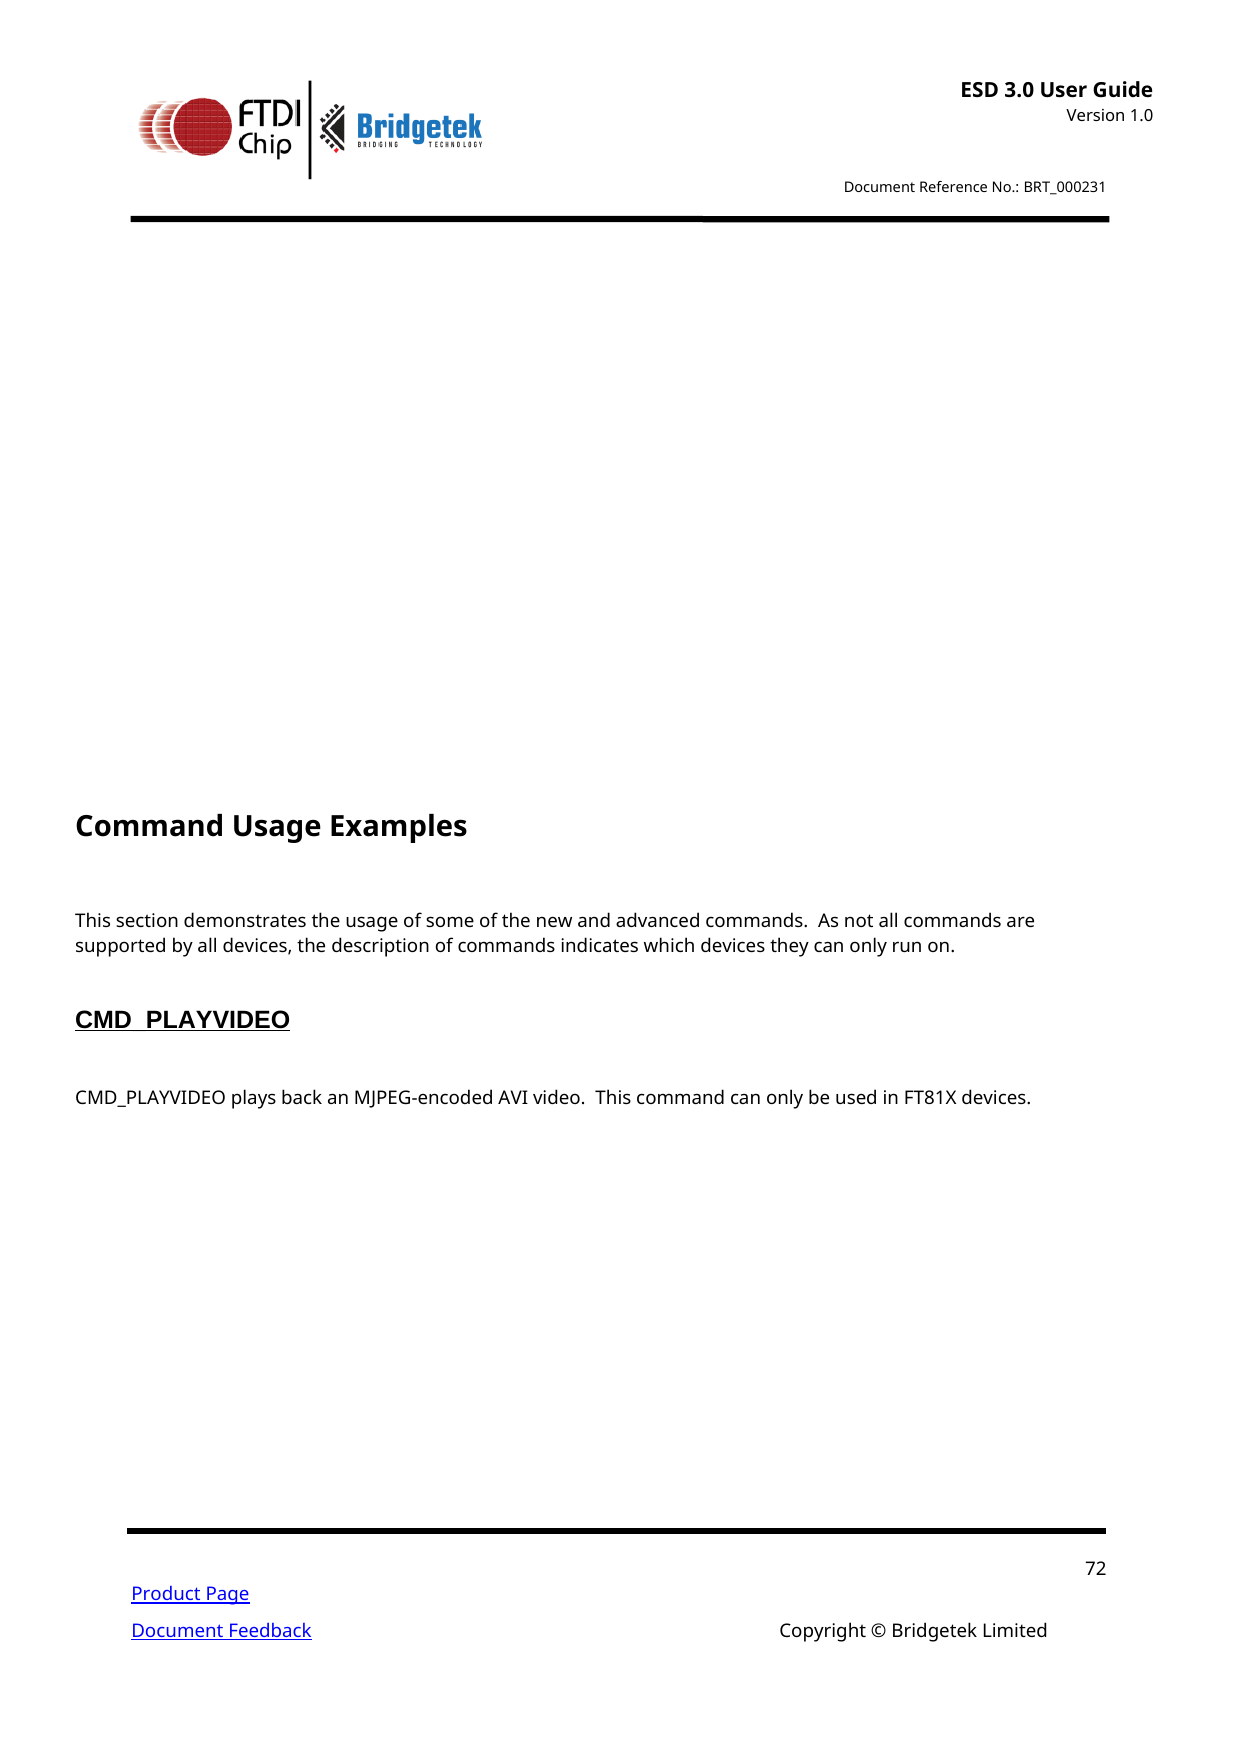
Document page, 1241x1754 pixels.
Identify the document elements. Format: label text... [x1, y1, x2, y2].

subtitle CMD_PLAYVIDEO [75, 1005, 1106, 1034]
subtitle Command Usage Examples [75, 806, 1106, 845]
text This section demonstrates the usage of some of the new and advanced commands. As not all commands are supported by all devices, the description of commands indicates which devices they can only run on. [75, 907, 1106, 958]
picture [132, 75, 489, 185]
text CMD_PLAYVIDEO plays back an MJPEG-encoded AVI video. This command can only be used in FT81X devices. [75, 1085, 1106, 1110]
